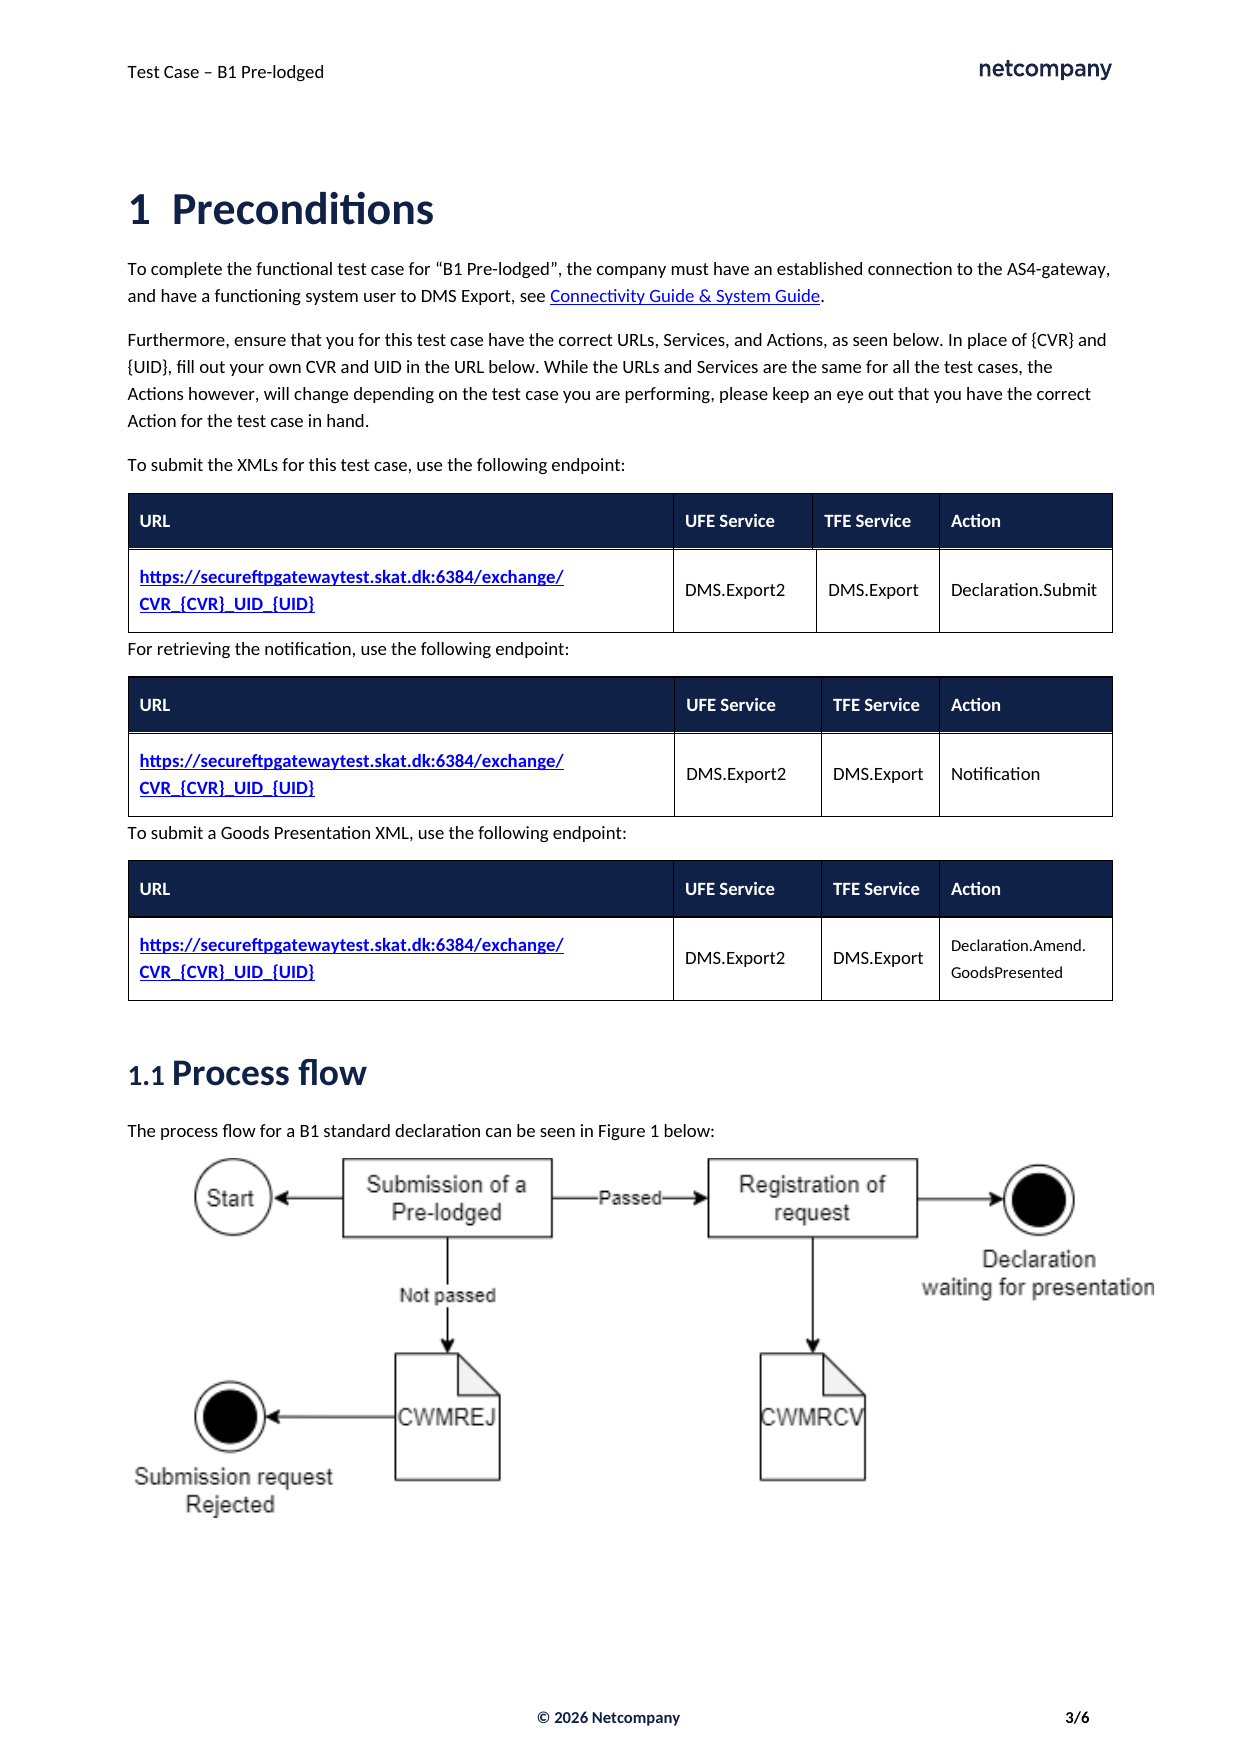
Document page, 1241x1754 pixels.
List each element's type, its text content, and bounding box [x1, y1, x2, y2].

table_header TFE Service [813, 494, 939, 548]
text The process flow for a B1 standard declaration can be seen in Figure 1 below: [127, 1115, 1113, 1142]
text Furthermore, ensure that you for this test case have the correct URLs, Services, and Actions, as seen below. In place of {CVR} and {UID}, fill out your own CVR and UID in the URL below. While the URLs and Services are the same for all the test cases, the Actions however, will change depending on the test case you are performing, please keep an eye out that you have the correct Action for the test case in hand. [127, 324, 1113, 432]
text For retrieving the notification, use the following endpoint: [127, 633, 1113, 660]
text To complete the functional test case for “B1 Pre-lodged”, the company must have an established connection to the AS4-gateway, and have a functioning system user to DMS Export, see Connectivity Guide & System Guide. [127, 253, 1113, 307]
table_header TFE Service [822, 678, 939, 732]
picture [127, 1158, 1155, 1518]
text To submit a Goods Presentation XML, use the following endpoint: [127, 817, 1113, 844]
table_cell Notification [940, 734, 1112, 816]
table_header URL [129, 678, 674, 732]
table_header UFE Service [674, 494, 812, 548]
table_header Action [940, 678, 1112, 732]
table_header TFE Service [822, 861, 939, 916]
table_cell DMS.Export2 [675, 734, 821, 816]
table_cell DMS.Export [822, 734, 939, 816]
table_header UFE Service [674, 861, 821, 916]
table_header UFE Service [675, 678, 821, 732]
table_cell https://secureftpgatewaytest.skat.dk:6384/exchange/CVR_{CVR}_UID_{UID} [129, 550, 673, 632]
table_cell Declaration.Amend. GoodsPresented [940, 918, 1112, 999]
table_cell DMS.Export [817, 550, 939, 632]
table_header Action [940, 494, 1112, 548]
subtitle Preconditions [127, 180, 1113, 236]
text To submit the XMLs for this test case, use the following endpoint: [127, 449, 1113, 476]
table_cell Declaration.Submit [940, 550, 1112, 632]
table_header Action [940, 861, 1112, 916]
table_cell DMS.Export2 [674, 550, 816, 632]
subtitle Process flow [127, 1048, 1113, 1094]
table_header URL [129, 494, 673, 548]
table_header URL [129, 861, 673, 916]
table_cell DMS.Export [822, 918, 939, 999]
table_cell https://secureftpgatewaytest.skat.dk:6384/exchange/CVR_{CVR}_UID_{UID} [129, 918, 673, 999]
table_cell DMS.Export2 [674, 918, 821, 999]
table_cell https://secureftpgatewaytest.skat.dk:6384/exchange/CVR_{CVR}_UID_{UID} [129, 734, 674, 816]
